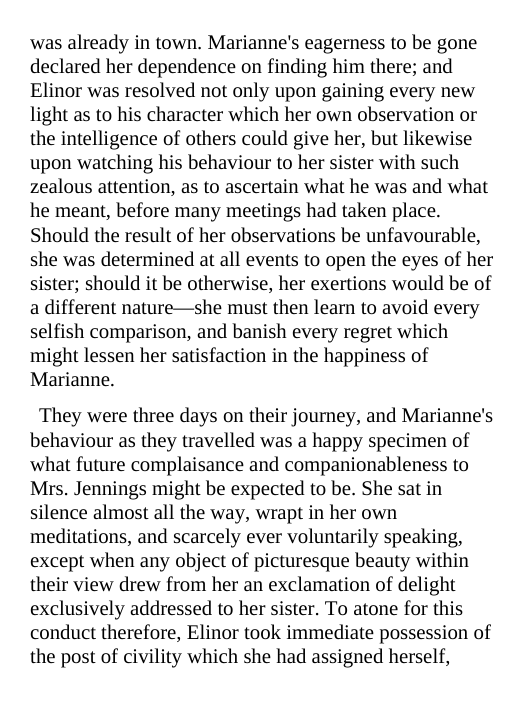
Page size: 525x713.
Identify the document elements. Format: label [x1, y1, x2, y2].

text [30, 403, 495, 668]
text [30, 30, 495, 391]
